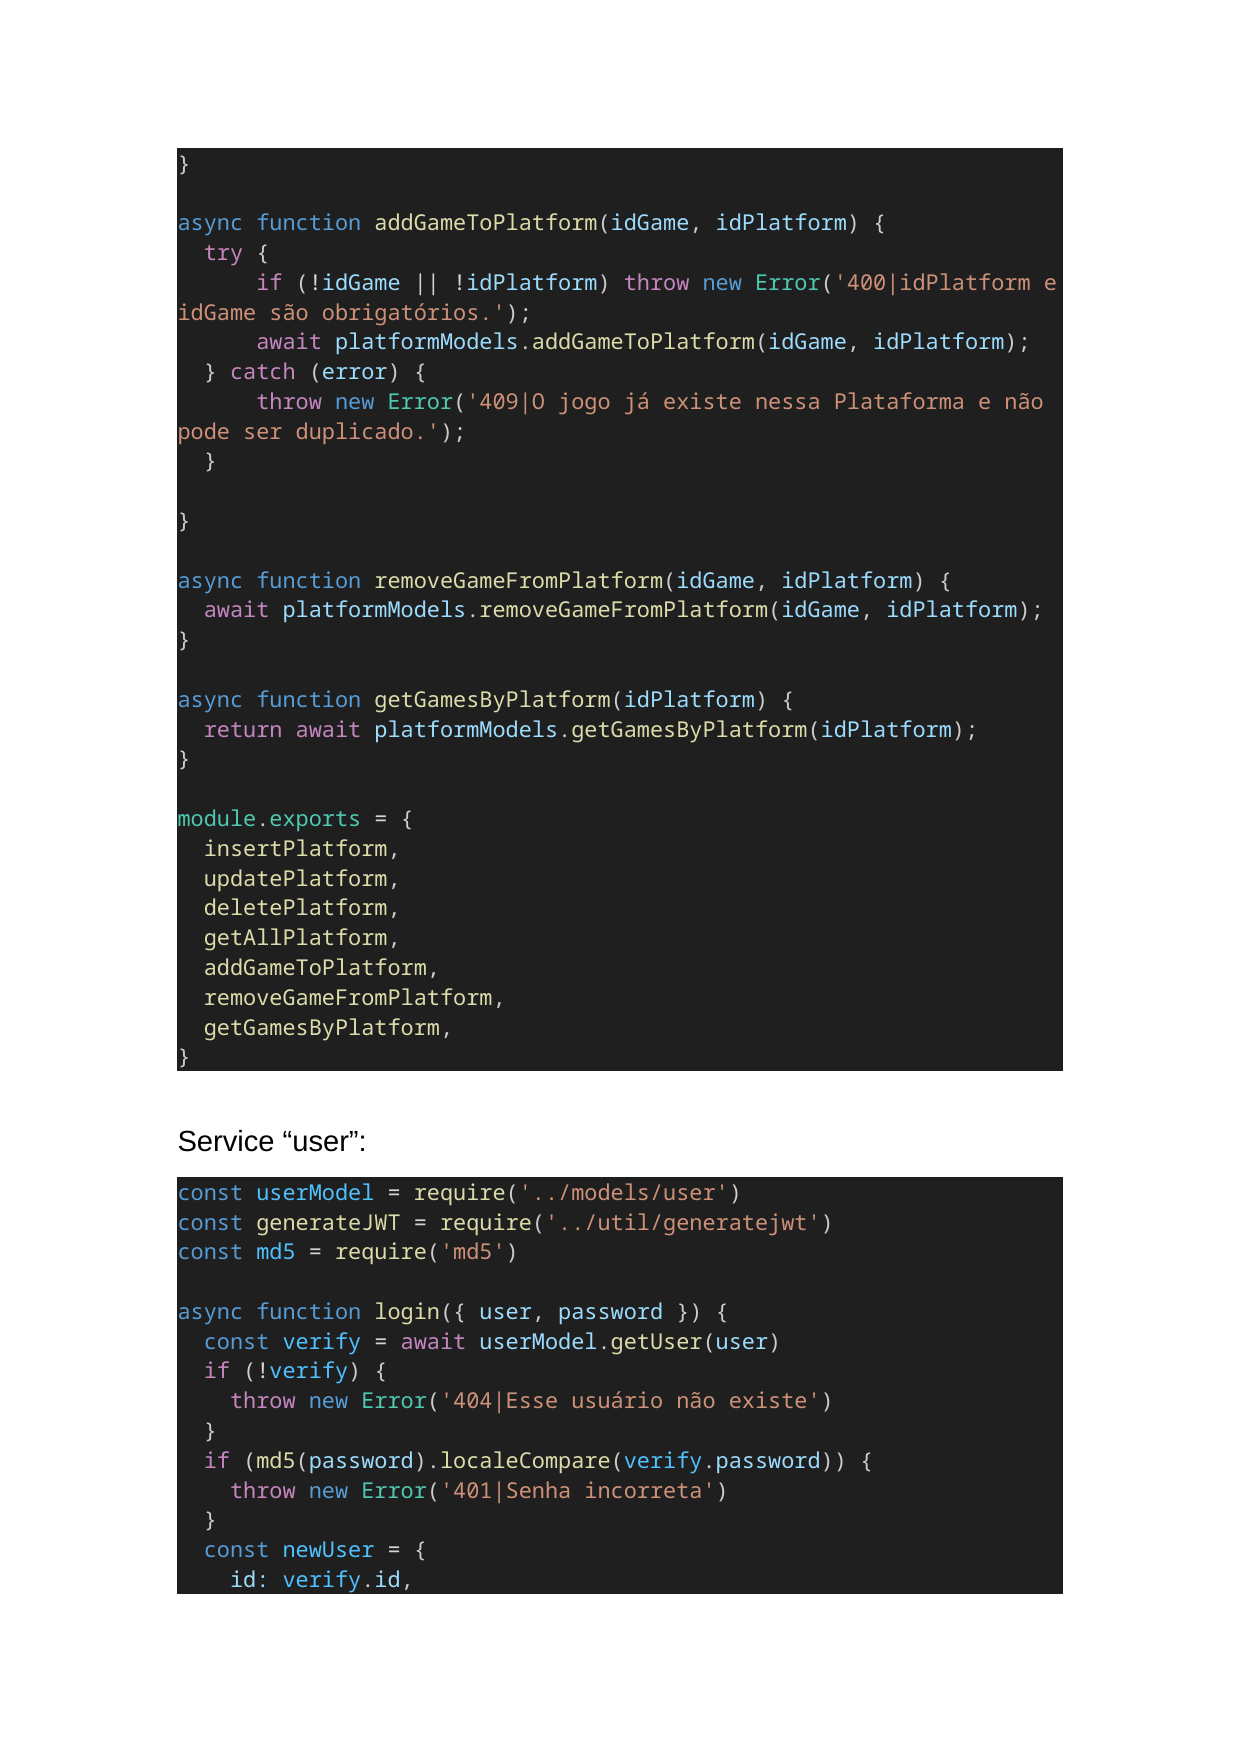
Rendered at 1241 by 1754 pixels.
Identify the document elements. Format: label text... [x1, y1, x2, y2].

text addGameToPlatform, [177, 952, 1063, 982]
text } [177, 505, 1063, 535]
text } catch (error) { [177, 356, 1063, 386]
text async function addGameToPlatform(idGame, idPlatform) { [177, 207, 1063, 237]
text if (!verify) { [177, 1356, 1063, 1385]
text updatePlatform, [177, 863, 1063, 892]
text if (md5(password).localeCompare(verify.password)) { [177, 1445, 1063, 1475]
text } [177, 1504, 1063, 1534]
text return await platformModels.getGamesByPlatform(idPlatform); [177, 714, 1063, 743]
text } [177, 1415, 1063, 1445]
text getGamesByPlatform, [177, 1012, 1063, 1041]
text id: verify.id, [177, 1564, 1063, 1594]
text } [177, 1041, 1063, 1071]
text if (!idGame || !idPlatform) throw new Error('400|idPlatform e idGame são obrigatórios.'); [177, 267, 1063, 326]
text } [177, 446, 1063, 475]
text const verify = await userModel.getUser(user) [177, 1326, 1063, 1356]
text } [177, 743, 1063, 773]
text const md5 = require('md5') [177, 1236, 1063, 1266]
text async function getGamesByPlatform(idPlatform) { [177, 684, 1063, 714]
text async function removeGameFromPlatform(idGame, idPlatform) { [177, 565, 1063, 594]
text } [177, 624, 1063, 654]
text throw new Error('401|Senha incorreta') [177, 1475, 1063, 1504]
text throw new Error('409|O jogo já existe nessa Plataforma e não pode ser duplicado.'); [177, 386, 1063, 446]
text const userModel = require('../models/user') [177, 1177, 1063, 1207]
text deletePlatform, [177, 892, 1063, 922]
text await platformModels.removeGameFromPlatform(idGame, idPlatform); [177, 594, 1063, 624]
text try { [177, 237, 1063, 267]
text throw new Error('404|Esse usuário não existe') [177, 1385, 1063, 1415]
text const newUser = { [177, 1534, 1063, 1564]
text async function login({ user, password }) { [177, 1296, 1063, 1326]
text module.exports = { [177, 803, 1063, 833]
text insertPlatform, [177, 833, 1063, 863]
text removeGameFromPlatform, [177, 982, 1063, 1012]
text await platformModels.addGameToPlatform(idGame, idPlatform); [177, 326, 1063, 356]
text } [177, 148, 1063, 177]
text getAllPlatform, [177, 922, 1063, 952]
text const generateJWT = require('../util/generatejwt') [177, 1207, 1063, 1236]
text Service “user”: [177, 1124, 1063, 1157]
